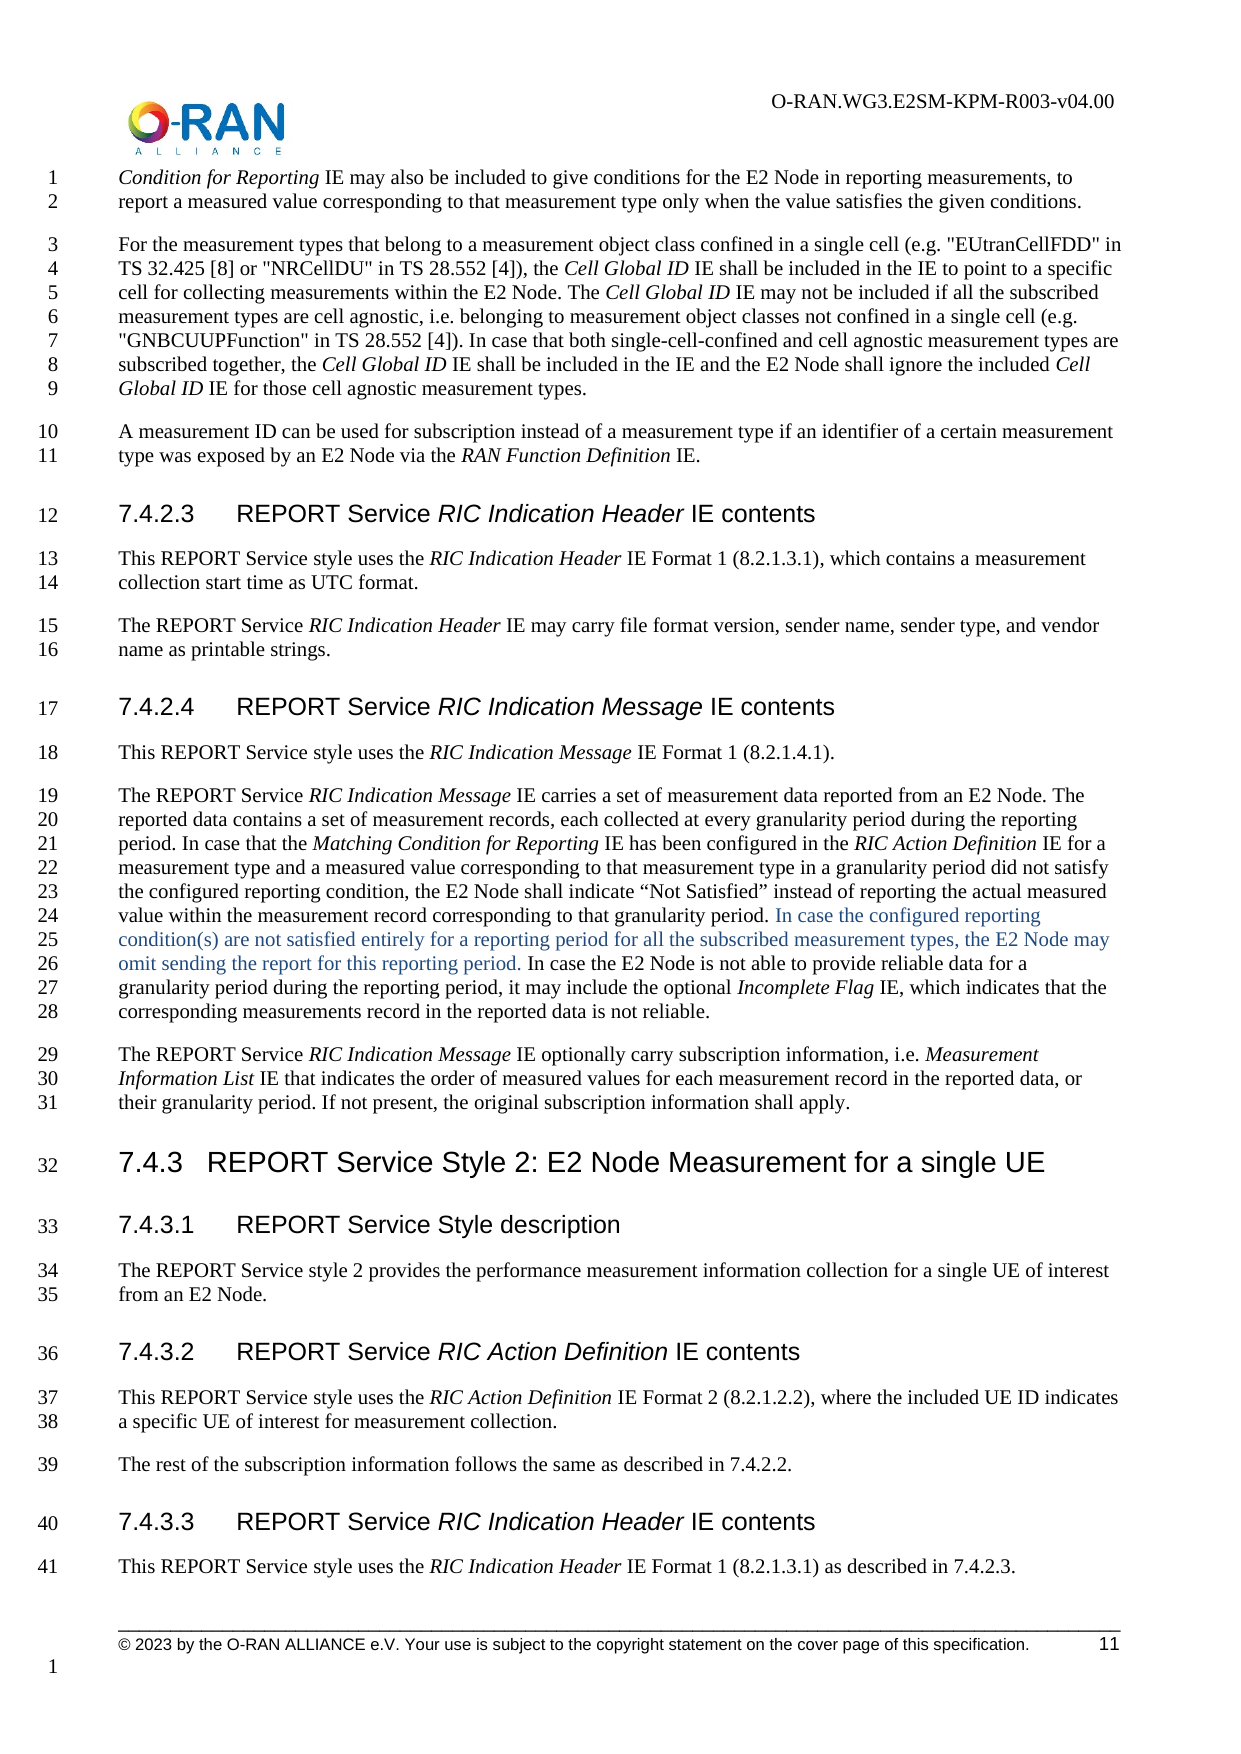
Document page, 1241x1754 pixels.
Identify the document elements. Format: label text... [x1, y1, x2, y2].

subtitle 7.4.3.3 REPORT Service RIC Indication Header IE contents [118, 1507, 1122, 1536]
text The rest of the subscription information follows the same as described in 7.4.2.2. [118, 1451, 1122, 1476]
subtitle 7.4.2.4 REPORT Service RIC Indication Message IE contents [118, 692, 1122, 721]
text The REPORT Service RIC Indication Message IE optionally carry subscription information, i.e. Measurement Information List IE that indicates the order of measured values for each measurement record in the reported data, or their granularity period. If not present, the original subscription information shall apply. [118, 1042, 1122, 1114]
text The REPORT Service style 2 provides the performance measurement information collection for a single UE of interest from an E2 Node. [118, 1258, 1122, 1306]
text This REPORT Service style uses the RIC Indication Header IE Format 1 (8.2.1.3.1) as described in 7.4.2.3. [118, 1554, 1122, 1578]
text The REPORT Service RIC Indication Header IE may carry file format version, sender name, sender type, and vendor name as printable strings. [118, 613, 1122, 661]
subtitle 7.4.3.1 REPORT Service Style description [118, 1210, 1122, 1239]
text A measurement ID can be used for subscription instead of a measurement type if an identifier of a certain measurement type was exposed by an E2 Node via the RAN Function Definition IE. [118, 419, 1122, 467]
text This REPORT Service style uses the RIC Indication Header IE Format 1 (8.2.1.3.1), which contains a measurement collection start time as UTC format. [118, 546, 1122, 594]
text This REPORT Service style uses the RIC Action Definition IE Format 2 (8.2.1.2.2), where the included UE ID indicates a specific UE of interest for measurement collection. [118, 1384, 1122, 1433]
text The REPORT Service RIC Indication Message IE carries a set of measurement data reported from an E2 Node. The reported data contains a set of measurement records, each collected at every granularity period during the reporting period. In case that the Matching Condition for Reporting IE has been configured in the RIC Action Definition IE for a measurement type and a measured value corresponding to that measurement type in a granularity period did not satisfy the configured reporting condition, the E2 Node shall indicate “Not Satisfied” instead of reporting the actual measured value within the measurement record corresponding to that granularity period. In case the configured reporting condition(s) are not satisfied entirely for a reporting period for all the subscribed measurement types, the E2 Node may omit sending the report for this reporting period. In case the E2 Node is not able to provide reliable data for a granularity period during the reporting period, it may include the optional Incomplete Flag IE, which indicates that the corresponding measurements record in the reported data is not reliable. [118, 783, 1122, 1023]
subtitle 7.4.2.3 REPORT Service RIC Indication Header IE contents [118, 498, 1122, 527]
subtitle 7.4.3.2 REPORT Service RIC Action Definition IE contents [118, 1337, 1122, 1366]
subtitle 7.4.3 REPORT Service Style 2: E2 Node Measurement for a single UE [118, 1145, 1122, 1179]
text For the measurement types that belong to a measurement object class confined in a single cell (e.g. "EUtranCellFDD" in TS 32.425 [8] or "NRCellDU" in TS 28.552 [4]), the Cell Global ID IE shall be included in the IE to point to a specific cell for collecting measurements within the E2 Node. The Cell Global ID IE may not be included if all the subscribed measurement types are cell agnostic, i.e. belonging to measurement object classes not confined in a single cell (e.g. "GNBCUUPFunction" in TS 28.552 [4]). In case that both single-cell-confined and cell agnostic measurement types are subscribed together, the Cell Global ID IE shall be included in the IE and the E2 Node shall ignore the included Cell Global ID IE for those cell agnostic measurement types. [118, 232, 1122, 400]
text This REPORT Service style uses the RIC Indication Message IE Format 1 (8.2.1.4.1). [118, 740, 1122, 764]
picture [118, 88, 298, 166]
